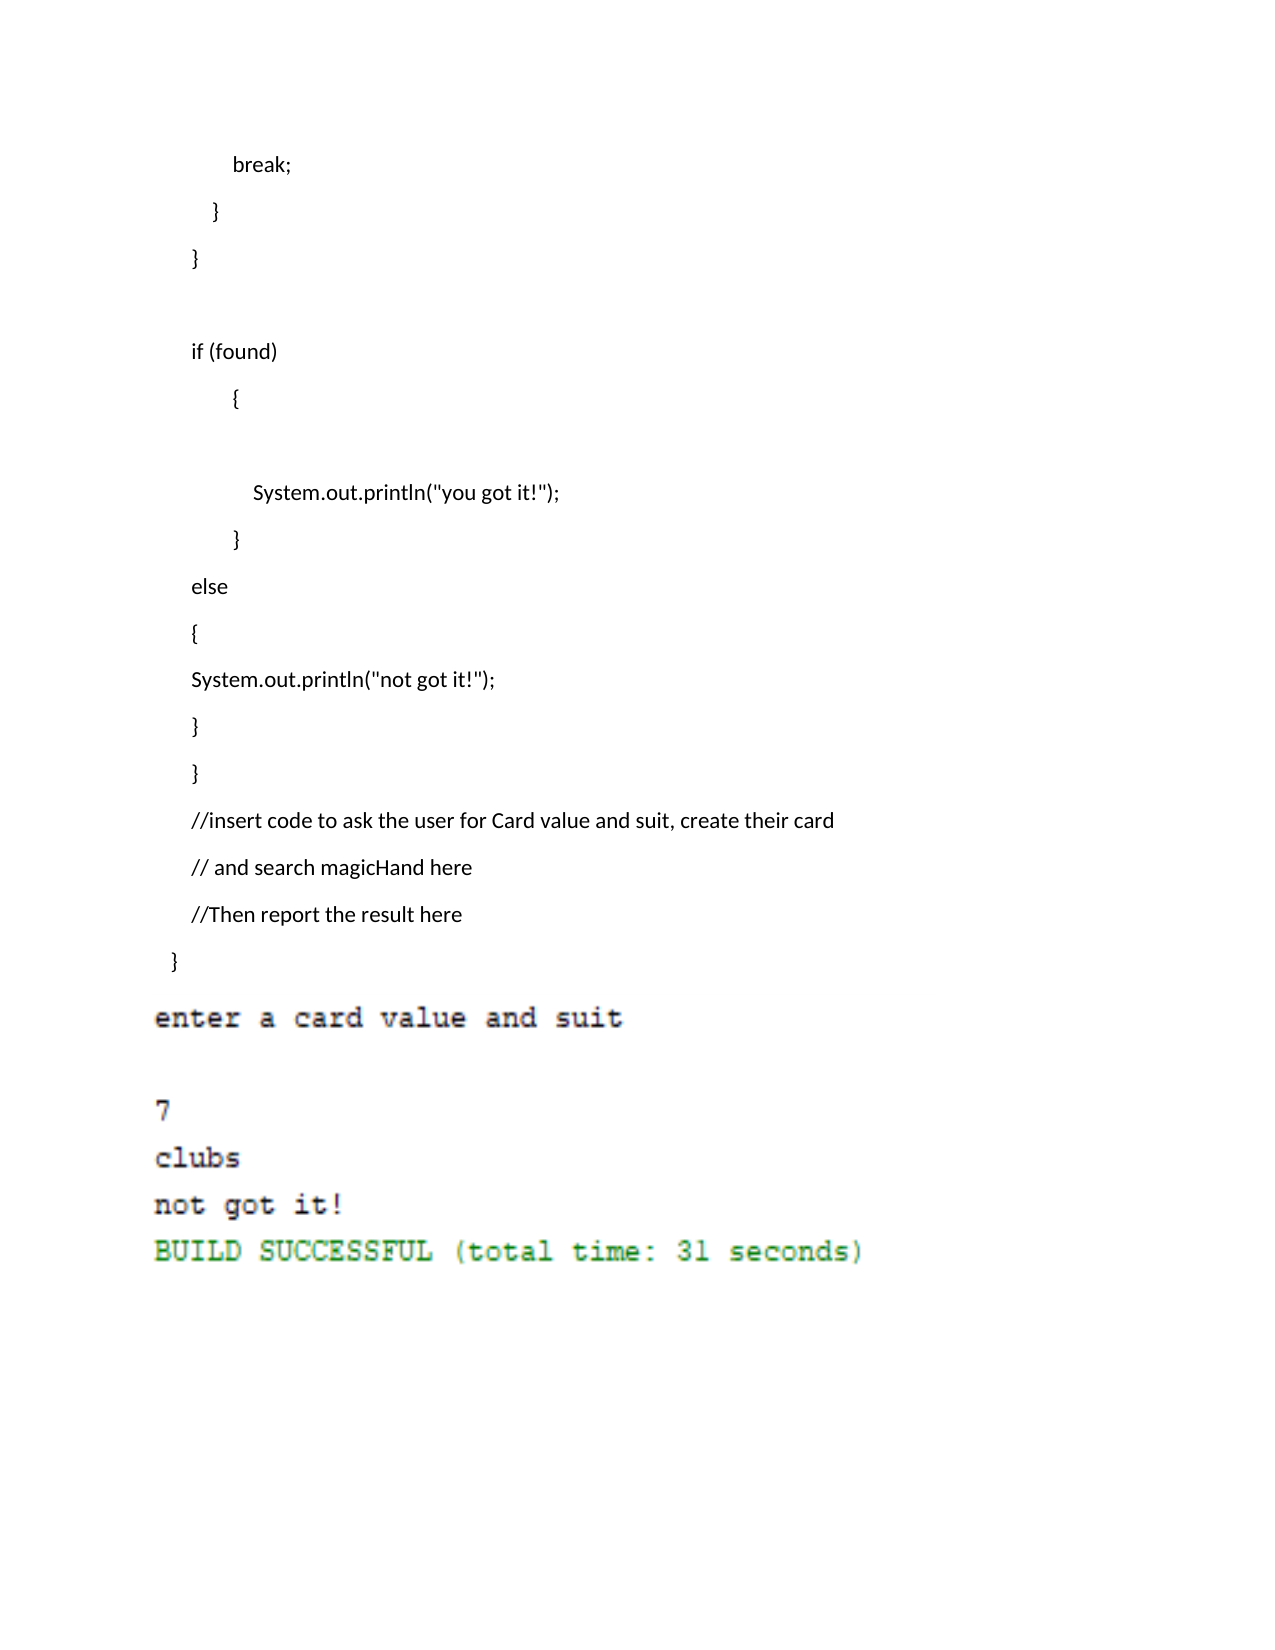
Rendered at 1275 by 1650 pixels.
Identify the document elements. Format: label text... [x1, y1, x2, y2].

text { [150, 384, 1125, 412]
text } [150, 947, 1125, 975]
text } [150, 525, 1125, 553]
text } [150, 712, 1125, 741]
text } [150, 759, 1125, 787]
text //insert code to ask the user for Card value and suit, create their card [150, 806, 1125, 834]
text { [150, 619, 1125, 647]
text } [150, 197, 1125, 225]
text if (found) [150, 337, 1125, 366]
text System.out.println("you got it!"); [150, 478, 1125, 506]
text //Then report the result here [150, 900, 1125, 928]
text System.out.println("not got it!"); [150, 666, 1125, 694]
text } [150, 244, 1125, 272]
picture [150, 993, 935, 1285]
text // and search magicHand here [150, 853, 1125, 881]
text break; [150, 150, 1125, 178]
text else [150, 572, 1125, 600]
